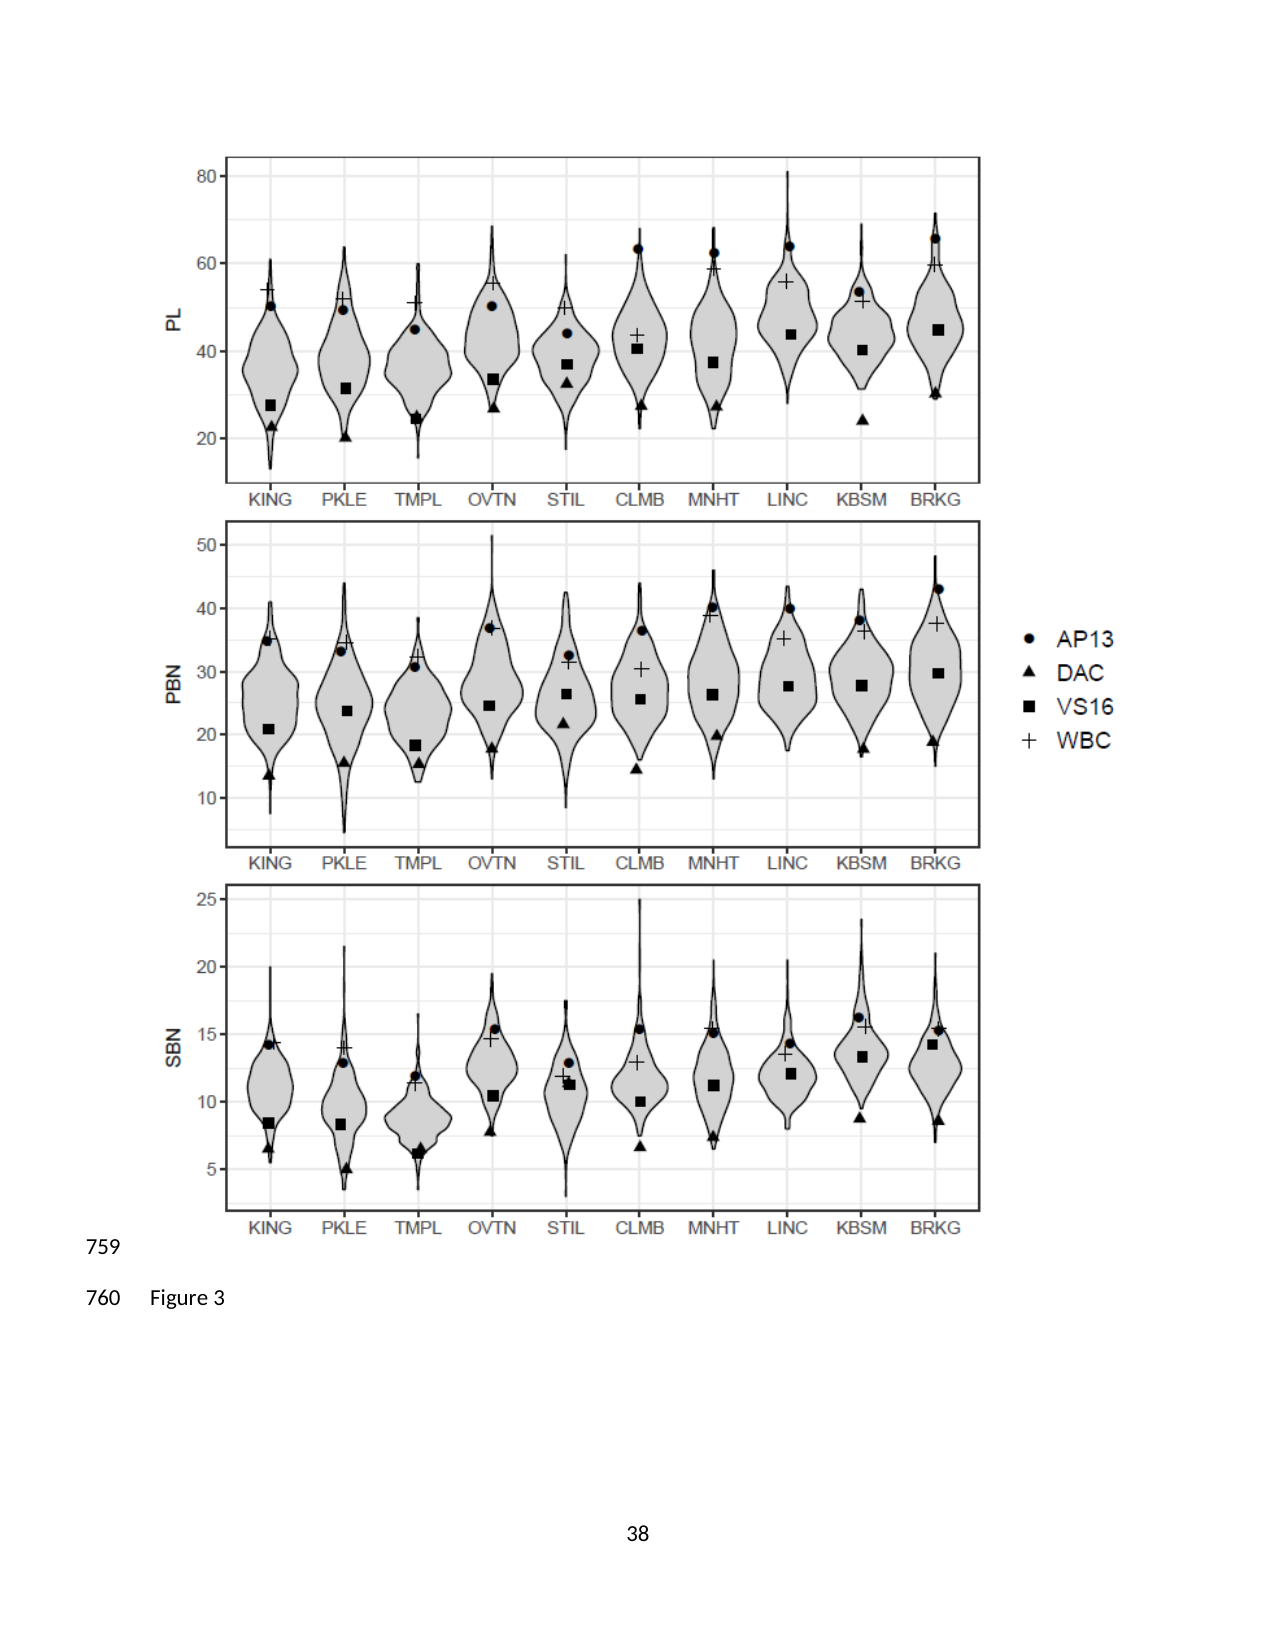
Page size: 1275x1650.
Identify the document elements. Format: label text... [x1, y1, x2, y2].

picture [150, 150, 1125, 1255]
text Figure 3 [150, 1283, 1125, 1311]
